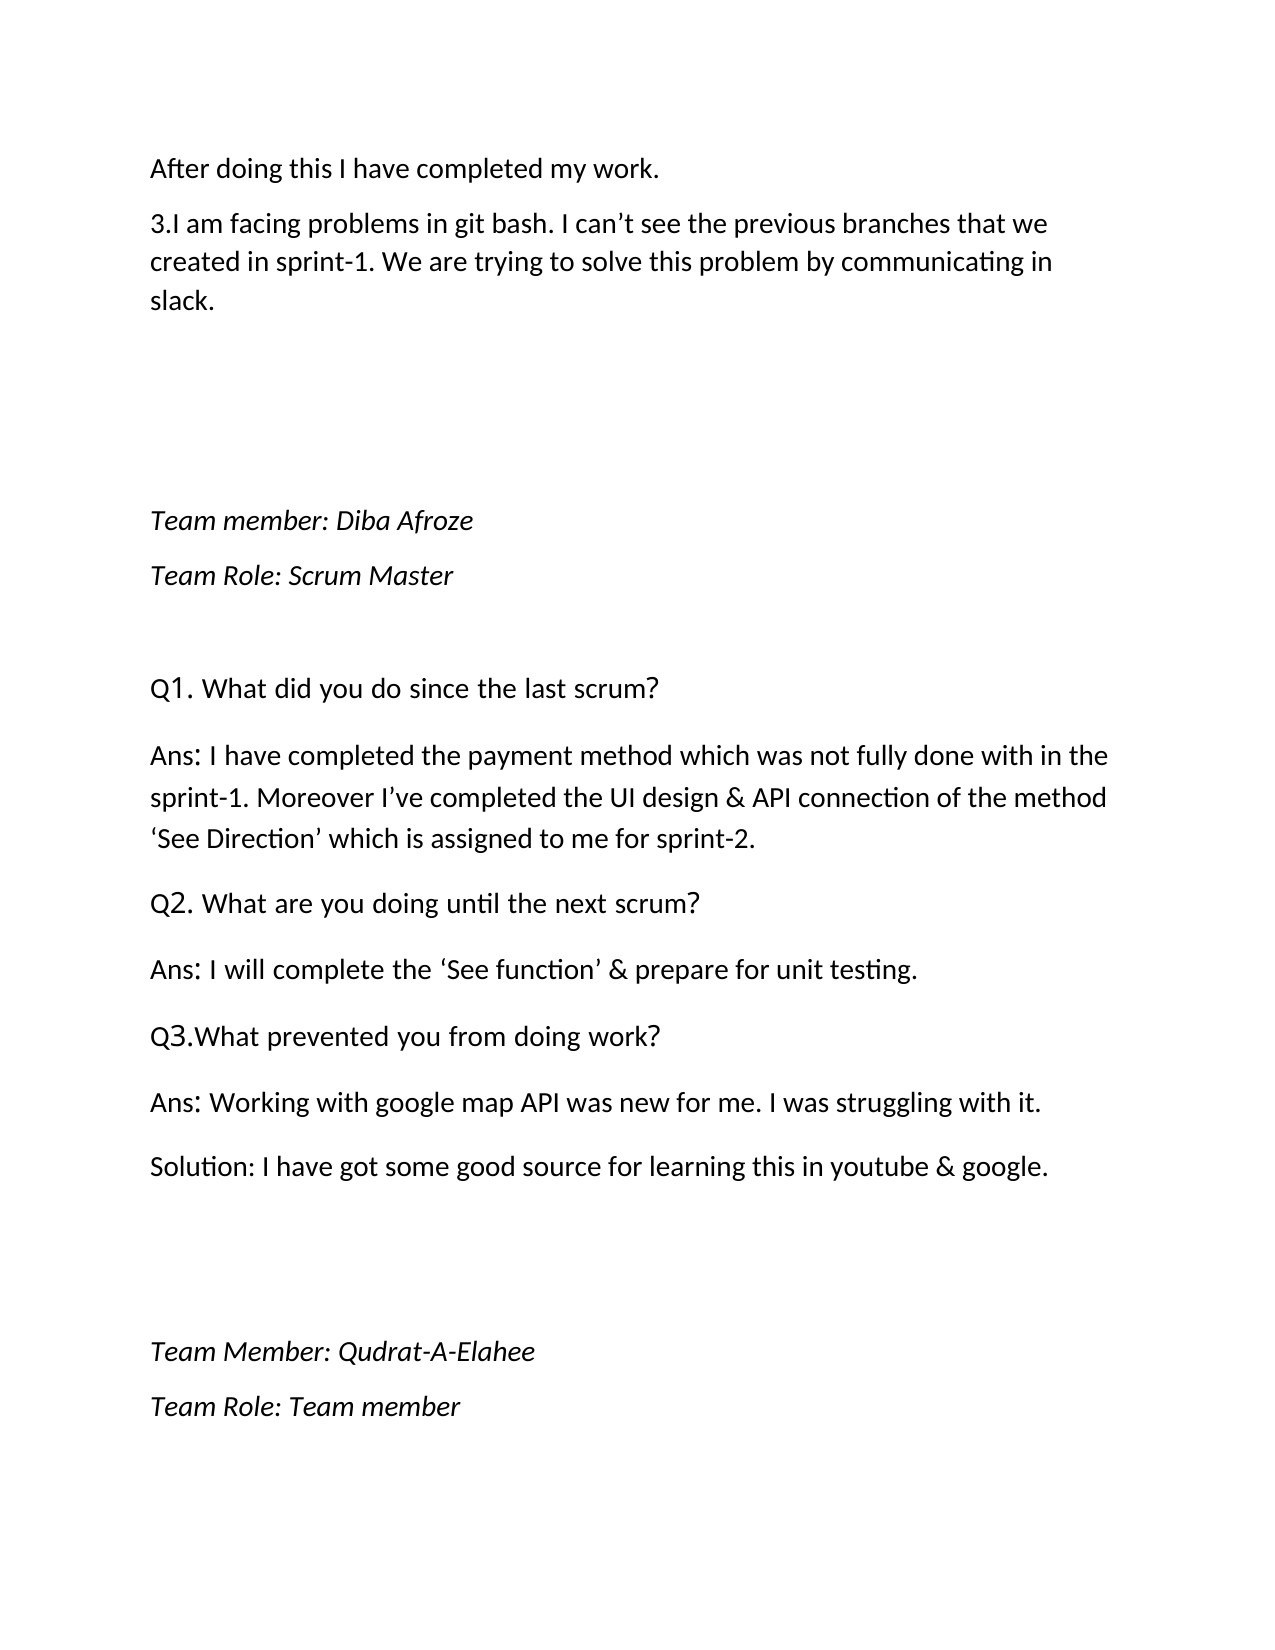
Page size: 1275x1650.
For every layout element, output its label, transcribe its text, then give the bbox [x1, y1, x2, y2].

text Team Member: Qudrat-A-Elahee [150, 1333, 1125, 1369]
text Ans: Working with google map API was new for me. I was struggling with it. [150, 1081, 1125, 1121]
text 3.I am facing problems in git bash. I can’t see the previous branches that we created in sprint-1. We are trying to solve this problem by communicating in slack. [150, 205, 1125, 318]
text Q1. What did you do since the last scrum? [150, 668, 1125, 707]
text Team Role: Scrum Master [150, 557, 1125, 593]
text Team Role: Team member [150, 1388, 1125, 1424]
text Q3.What prevented you from doing work? [150, 1015, 1125, 1054]
text Q2. What are you doing until the next scrum? [150, 882, 1125, 922]
text Ans: I have completed the payment method which was not fully done with in the sprint-1. Moreover I’ve completed the UI design & API connection of the method ‘See Direction’ which is assigned to me for sprint-2. [150, 734, 1125, 856]
text Team member: Diba Afroze [150, 502, 1125, 538]
text Ans: I will complete the ‘See function’ & prepare for unit testing. [150, 948, 1125, 988]
text Solution: I have got some good source for learning this in youtube & google. [150, 1148, 1125, 1183]
text After doing this I have completed my work. [150, 150, 1125, 186]
